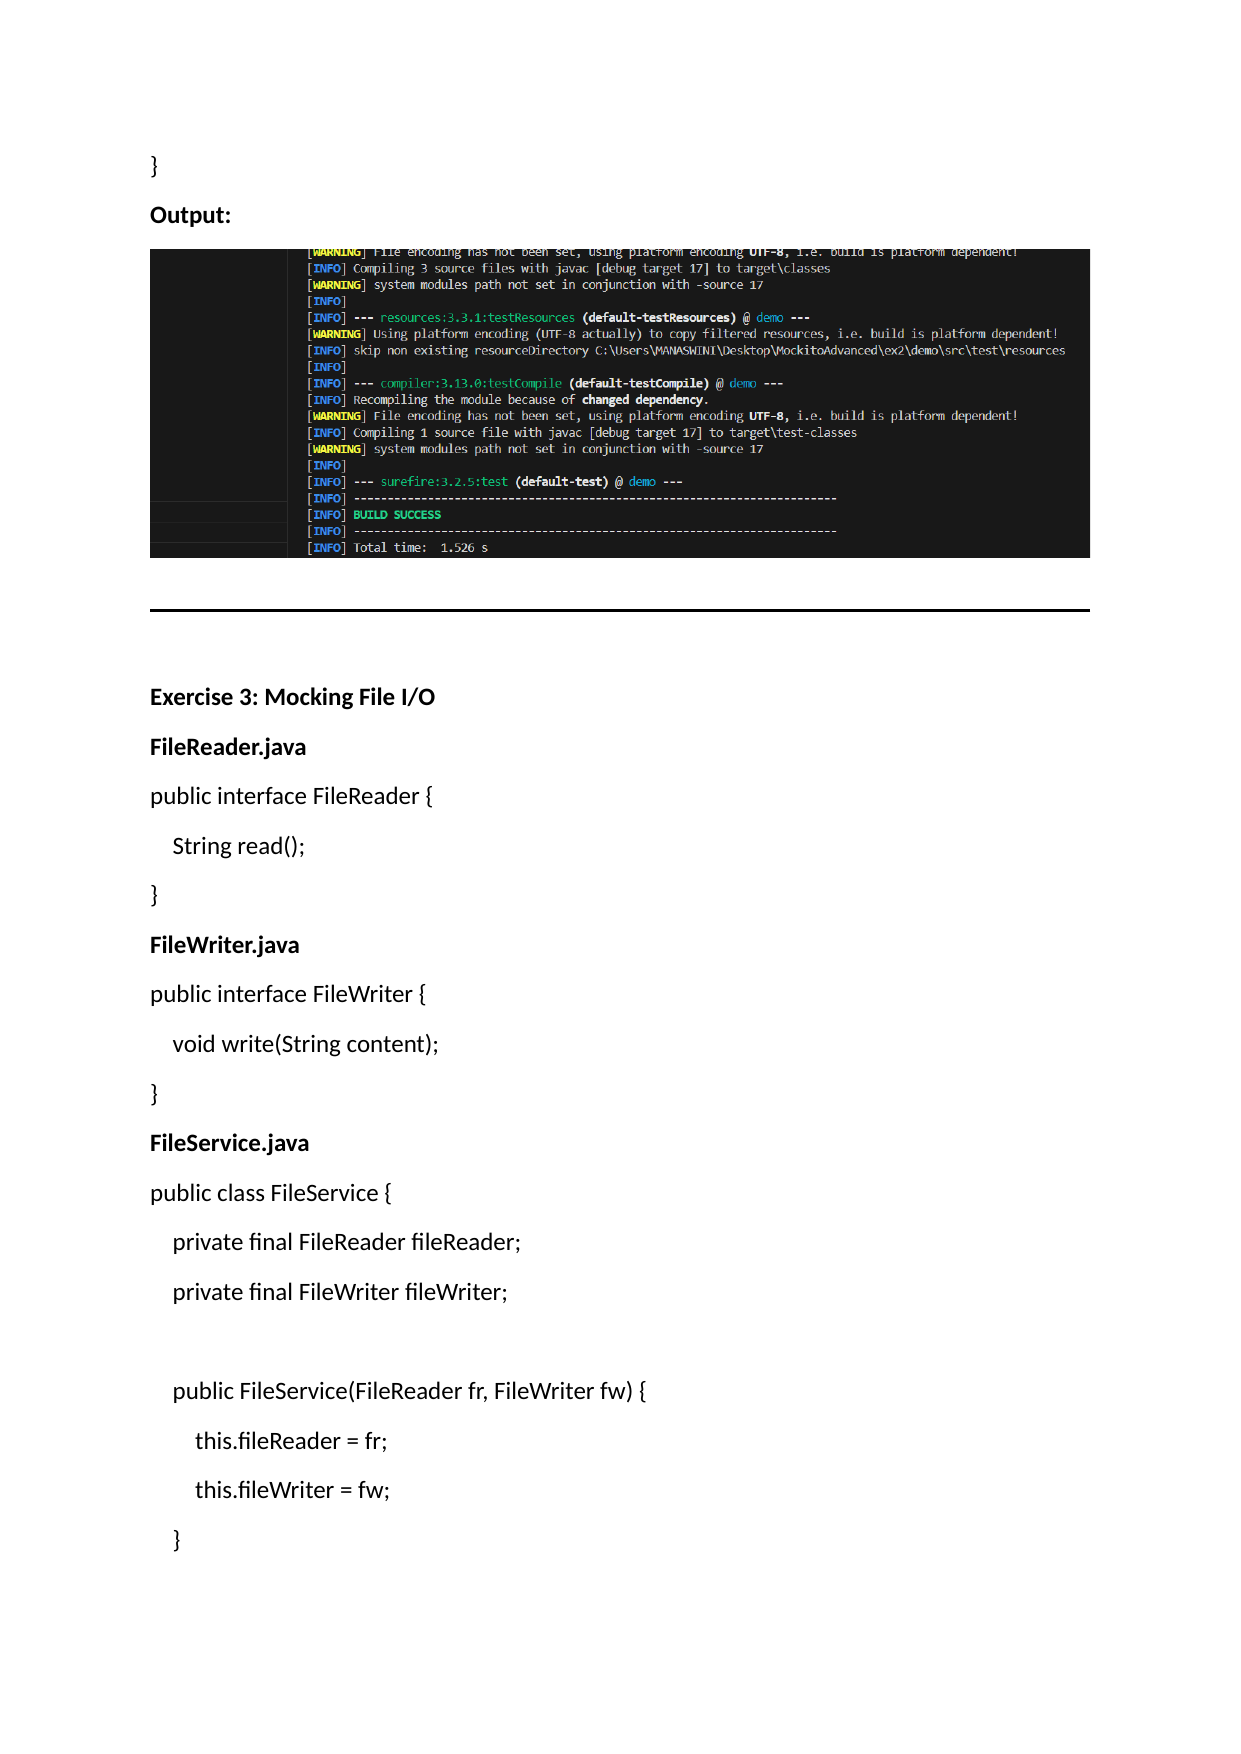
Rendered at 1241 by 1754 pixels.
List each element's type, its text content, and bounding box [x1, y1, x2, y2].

text FileReader.java [150, 731, 1090, 761]
text public interface FileReader { [150, 780, 1090, 811]
text public FileService(FileReader fr, FileWriter fw) { [150, 1375, 1090, 1406]
text } [150, 1078, 1090, 1108]
text } [150, 879, 1090, 910]
text } [150, 1524, 1090, 1554]
text FileService.java [150, 1127, 1090, 1158]
text private final FileWriter fileWriter; [150, 1276, 1090, 1307]
text String read(); [150, 830, 1090, 860]
text Output: [150, 199, 1090, 230]
text FileWriter.java [150, 929, 1090, 959]
text this.fileReader = fr; [150, 1425, 1090, 1455]
text public class FileService { [150, 1177, 1090, 1207]
text private final FileReader fileReader; [150, 1226, 1090, 1257]
text this.fileWriter = fw; [150, 1474, 1090, 1505]
text Exercise 3: Mocking File I/O [150, 681, 1090, 712]
picture [150, 249, 1091, 558]
text } [150, 150, 1090, 181]
text void write(String content); [150, 1028, 1090, 1059]
text public interface FileWriter { [150, 978, 1090, 1009]
